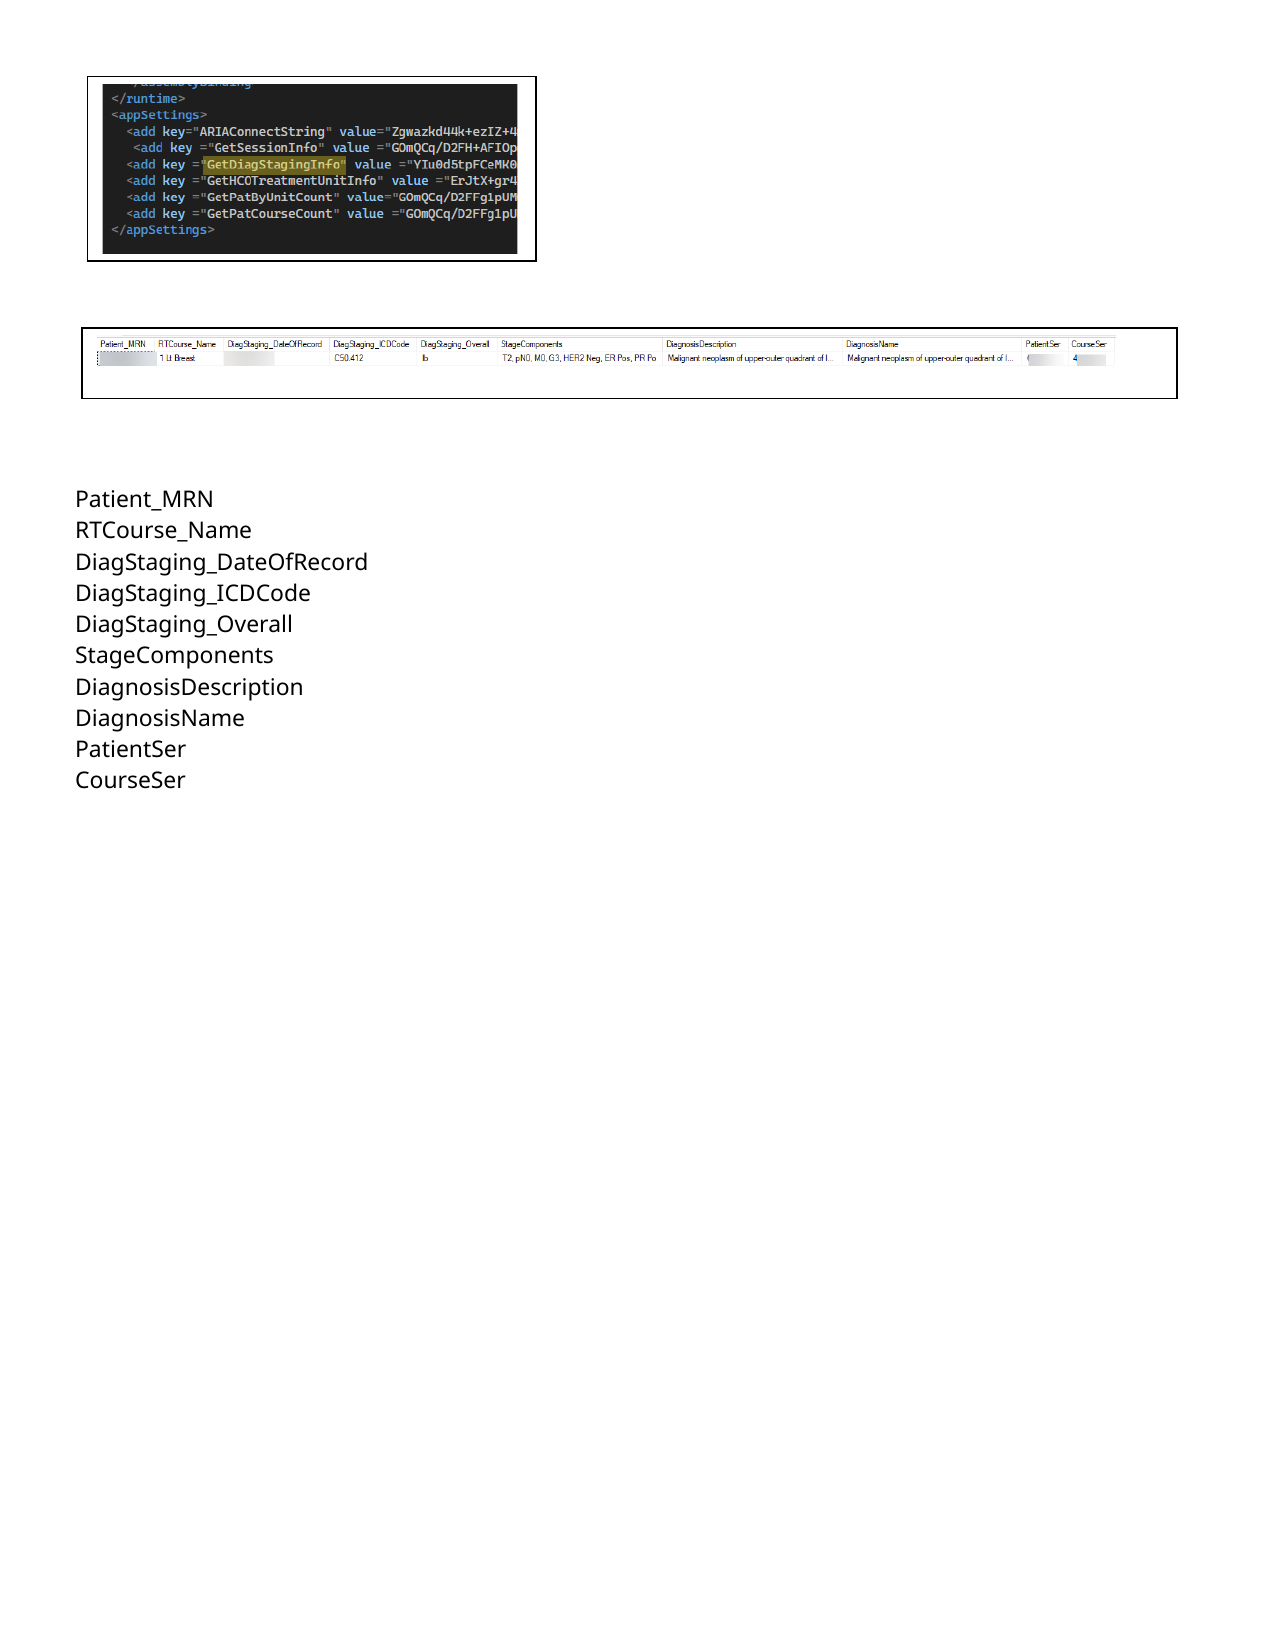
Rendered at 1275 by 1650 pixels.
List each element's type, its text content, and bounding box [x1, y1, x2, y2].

text Patient_MRN [75, 483, 1200, 514]
text DiagnosisDescription [75, 671, 1200, 702]
text CourseSer [75, 764, 1200, 796]
picture [97, 335, 1117, 366]
text StageComponents [75, 639, 1200, 671]
text PatientSer [75, 733, 1200, 764]
text DiagStaging_Overall [75, 608, 1200, 639]
text RTCourse_Name [75, 514, 1200, 546]
text DiagStaging_ICDCode [75, 577, 1200, 608]
text DiagnosisName [75, 702, 1200, 733]
text DiagStaging_DateOfRecord [75, 546, 1200, 577]
picture [102, 84, 518, 254]
